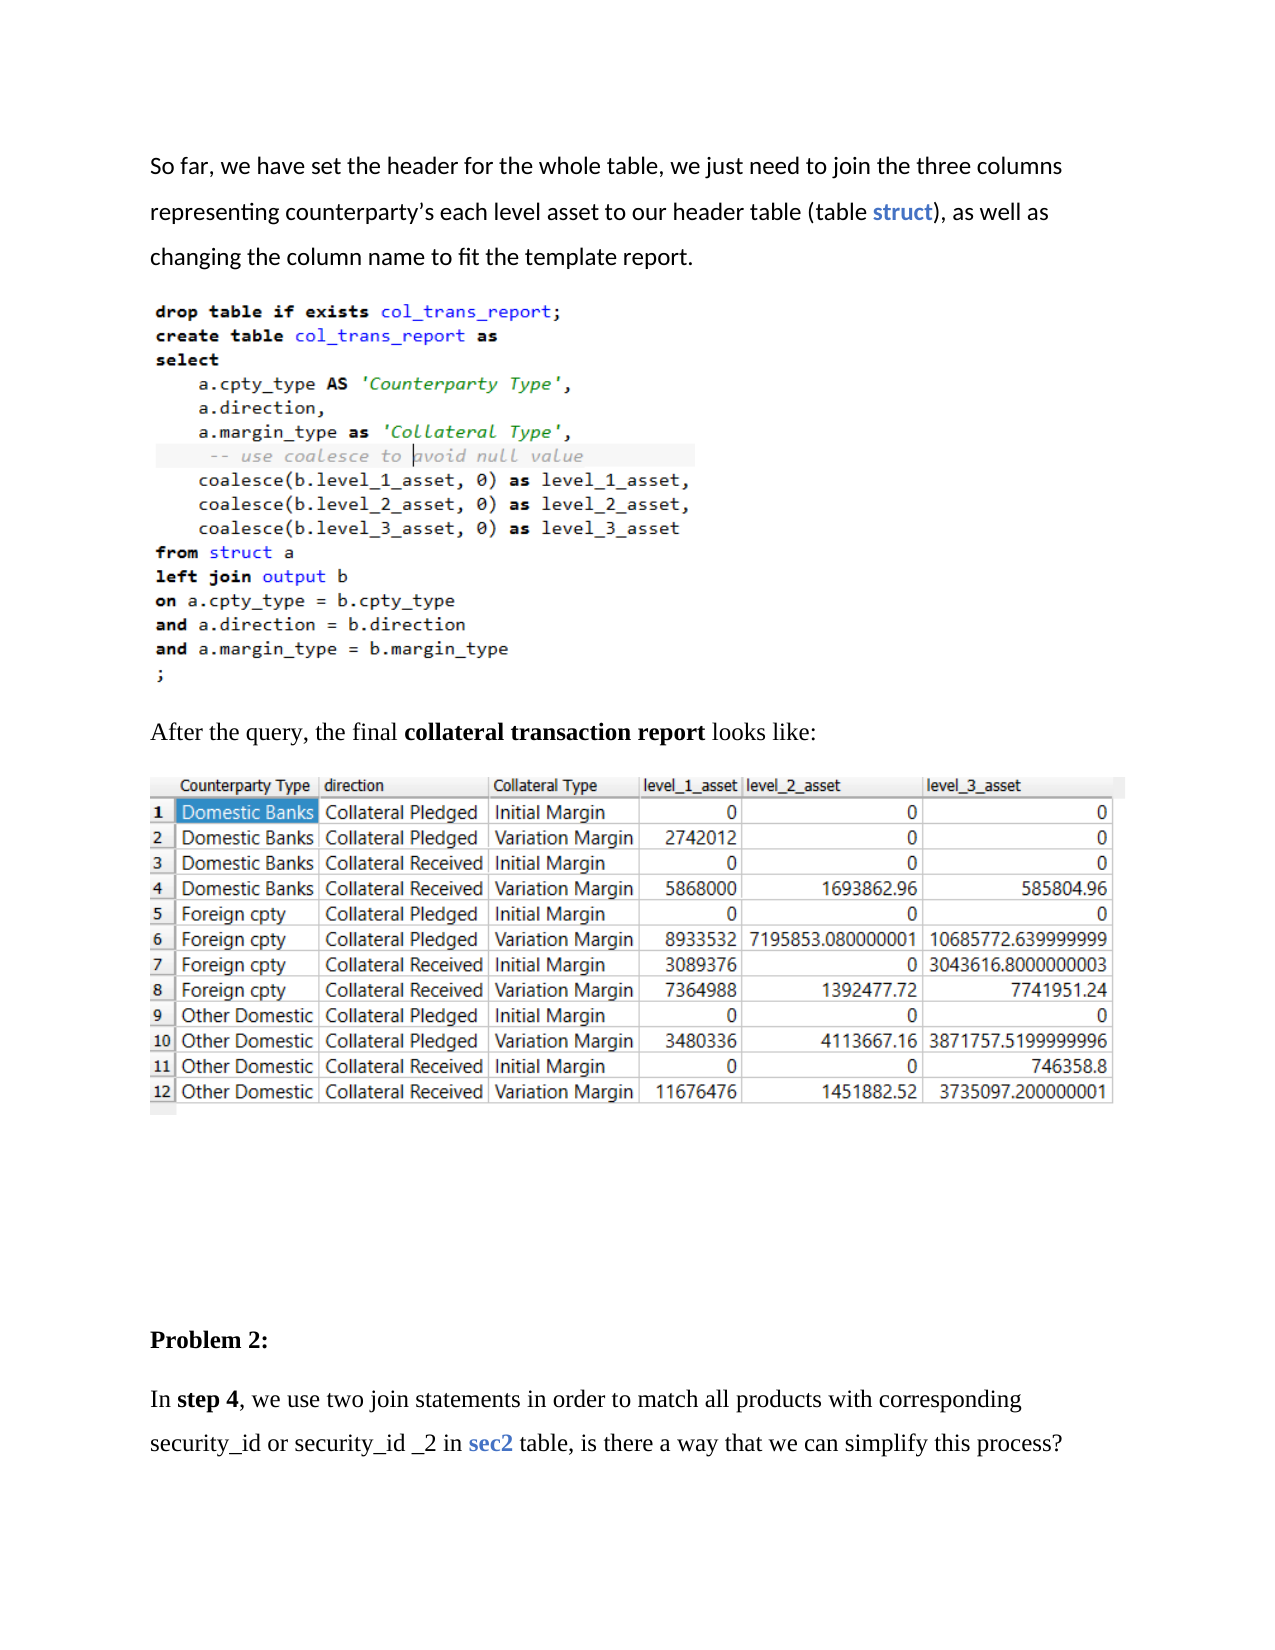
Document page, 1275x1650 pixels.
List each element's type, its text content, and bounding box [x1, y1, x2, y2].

text So far, we have set the header for the whole table, we just need to join the three columns representing counterparty’s each level asset to our header table (table struct), as well as changing the column name to fit the template report. [150, 150, 1125, 272]
text In step 4, we use two join statements in order to match all products with corresponding security_id or security_id _2 in sec2 table, is there a way that we can simplify this process? [150, 1384, 1125, 1456]
picture [150, 777, 1125, 1115]
text After the query, the final collateral transaction report looks like: [150, 717, 1125, 746]
text Problem 2: [150, 1325, 1125, 1353]
picture [150, 303, 695, 687]
